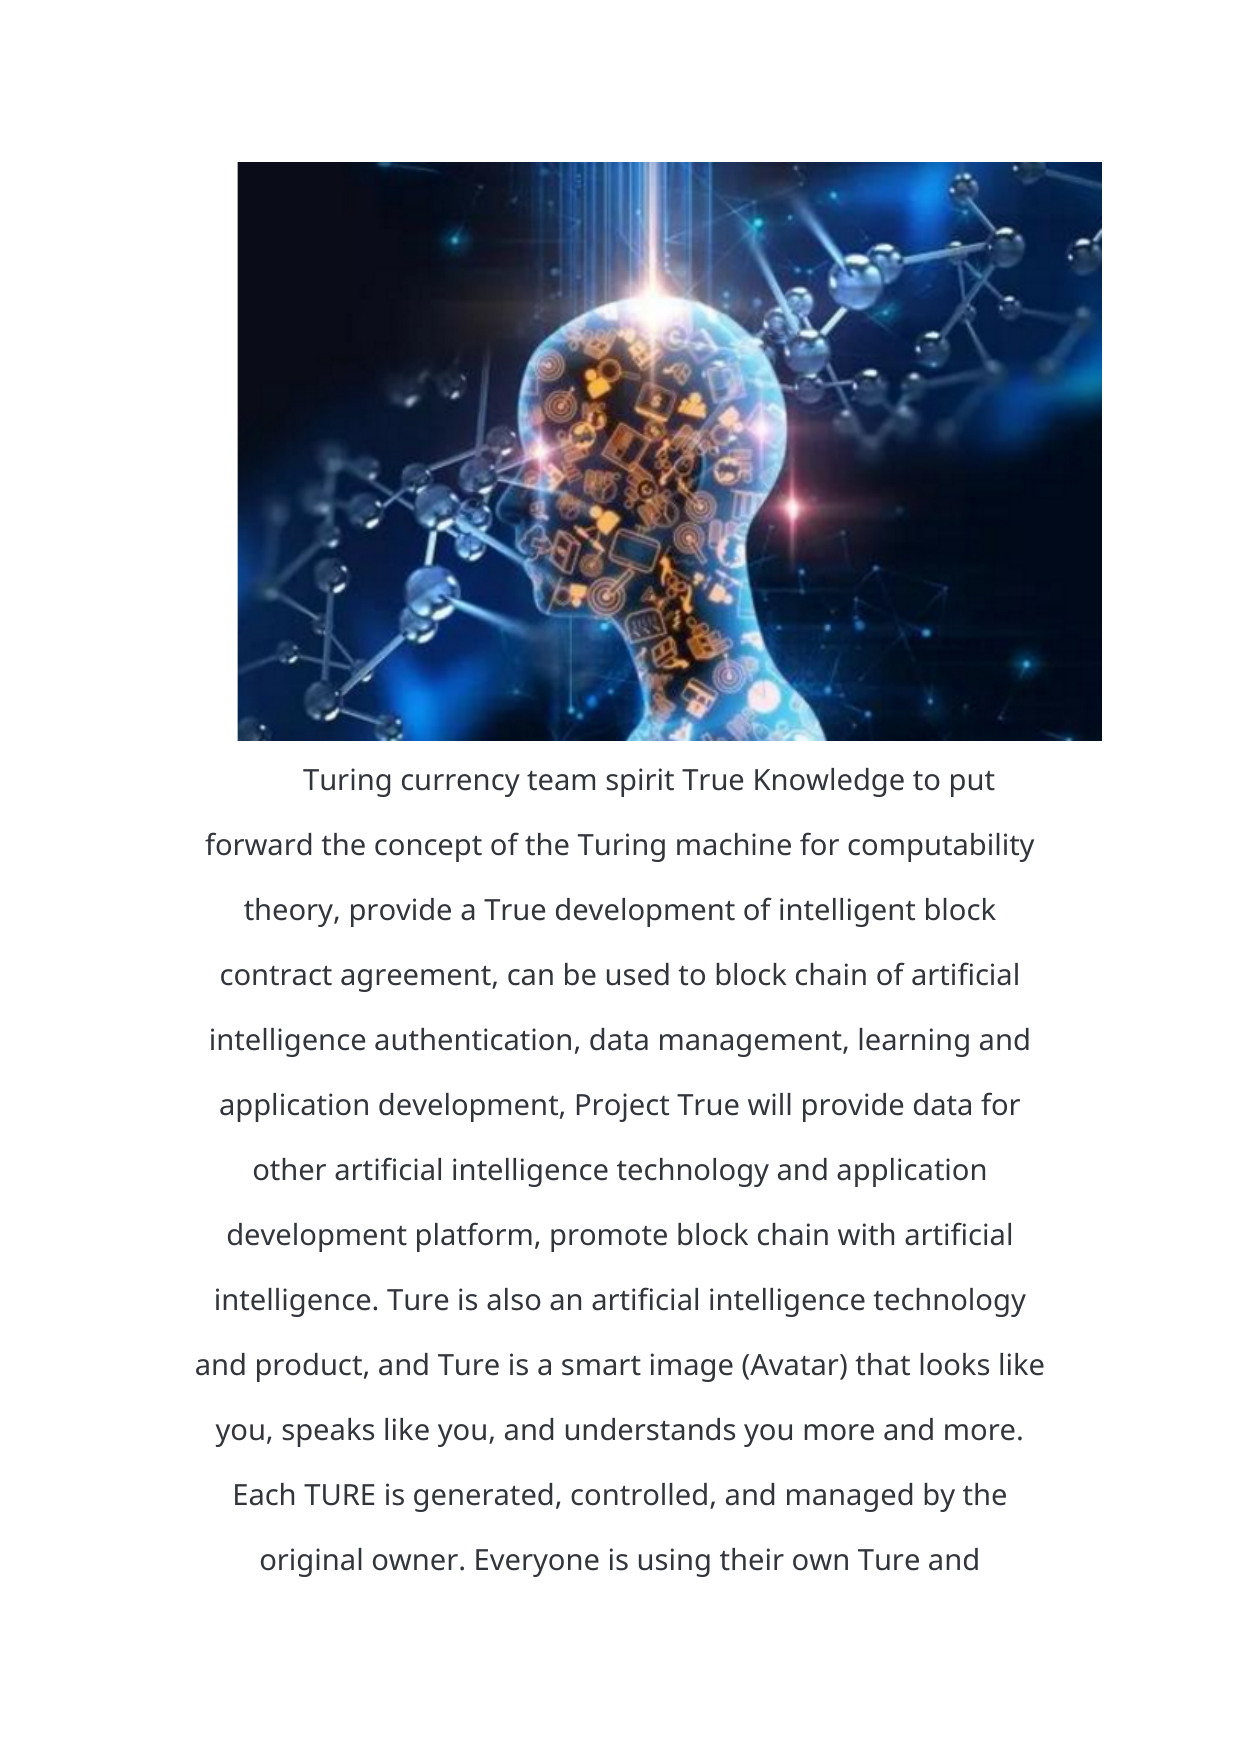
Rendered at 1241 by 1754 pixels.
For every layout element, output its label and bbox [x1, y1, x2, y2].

text [187, 747, 1053, 1592]
picture [237, 162, 1102, 741]
